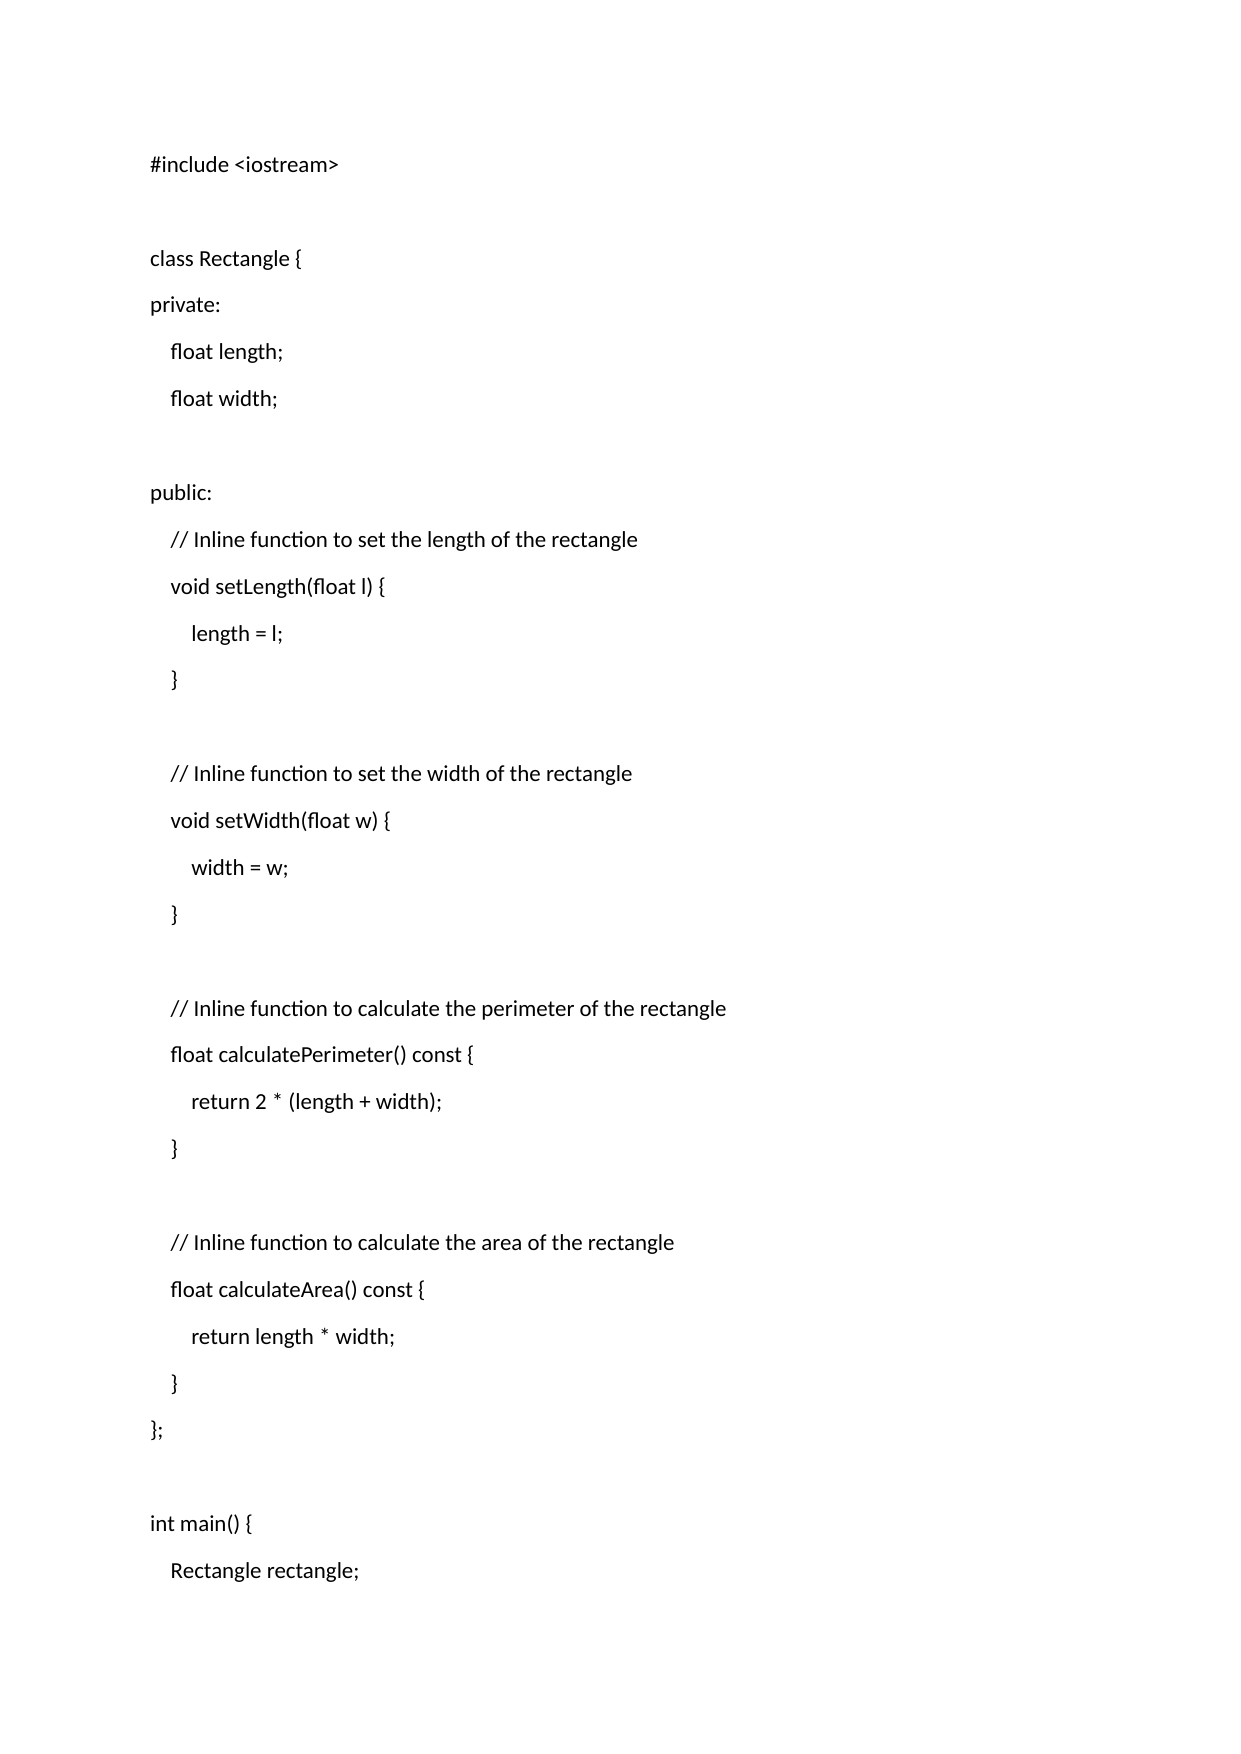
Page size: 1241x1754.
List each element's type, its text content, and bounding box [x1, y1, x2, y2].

text private: [150, 291, 1090, 319]
text }; [150, 1416, 1090, 1444]
text // Inline function to set the length of the rectangle [150, 525, 1090, 553]
text // Inline function to set the width of the rectangle [150, 759, 1090, 787]
text class Rectangle { [150, 244, 1090, 272]
text } [150, 1134, 1090, 1162]
text float calculatePerimeter() const { [150, 1041, 1090, 1069]
text return 2 * (length + width); [150, 1087, 1090, 1116]
text } [150, 1369, 1090, 1397]
text Rectangle rectangle; [150, 1556, 1090, 1584]
text public: [150, 478, 1090, 506]
text void setLength(float l) { [150, 572, 1090, 600]
text return length * width; [150, 1322, 1090, 1350]
text // Inline function to calculate the perimeter of the rectangle [150, 994, 1090, 1022]
text int main() { [150, 1509, 1090, 1537]
text float length; [150, 337, 1090, 366]
text #include <iostream> [150, 150, 1090, 178]
text length = l; [150, 619, 1090, 647]
text void setWidth(float w) { [150, 806, 1090, 834]
text float width; [150, 384, 1090, 412]
text } [150, 900, 1090, 928]
text float calculateArea() const { [150, 1275, 1090, 1303]
text width = w; [150, 853, 1090, 881]
text } [150, 666, 1090, 694]
text // Inline function to calculate the area of the rectangle [150, 1228, 1090, 1256]
